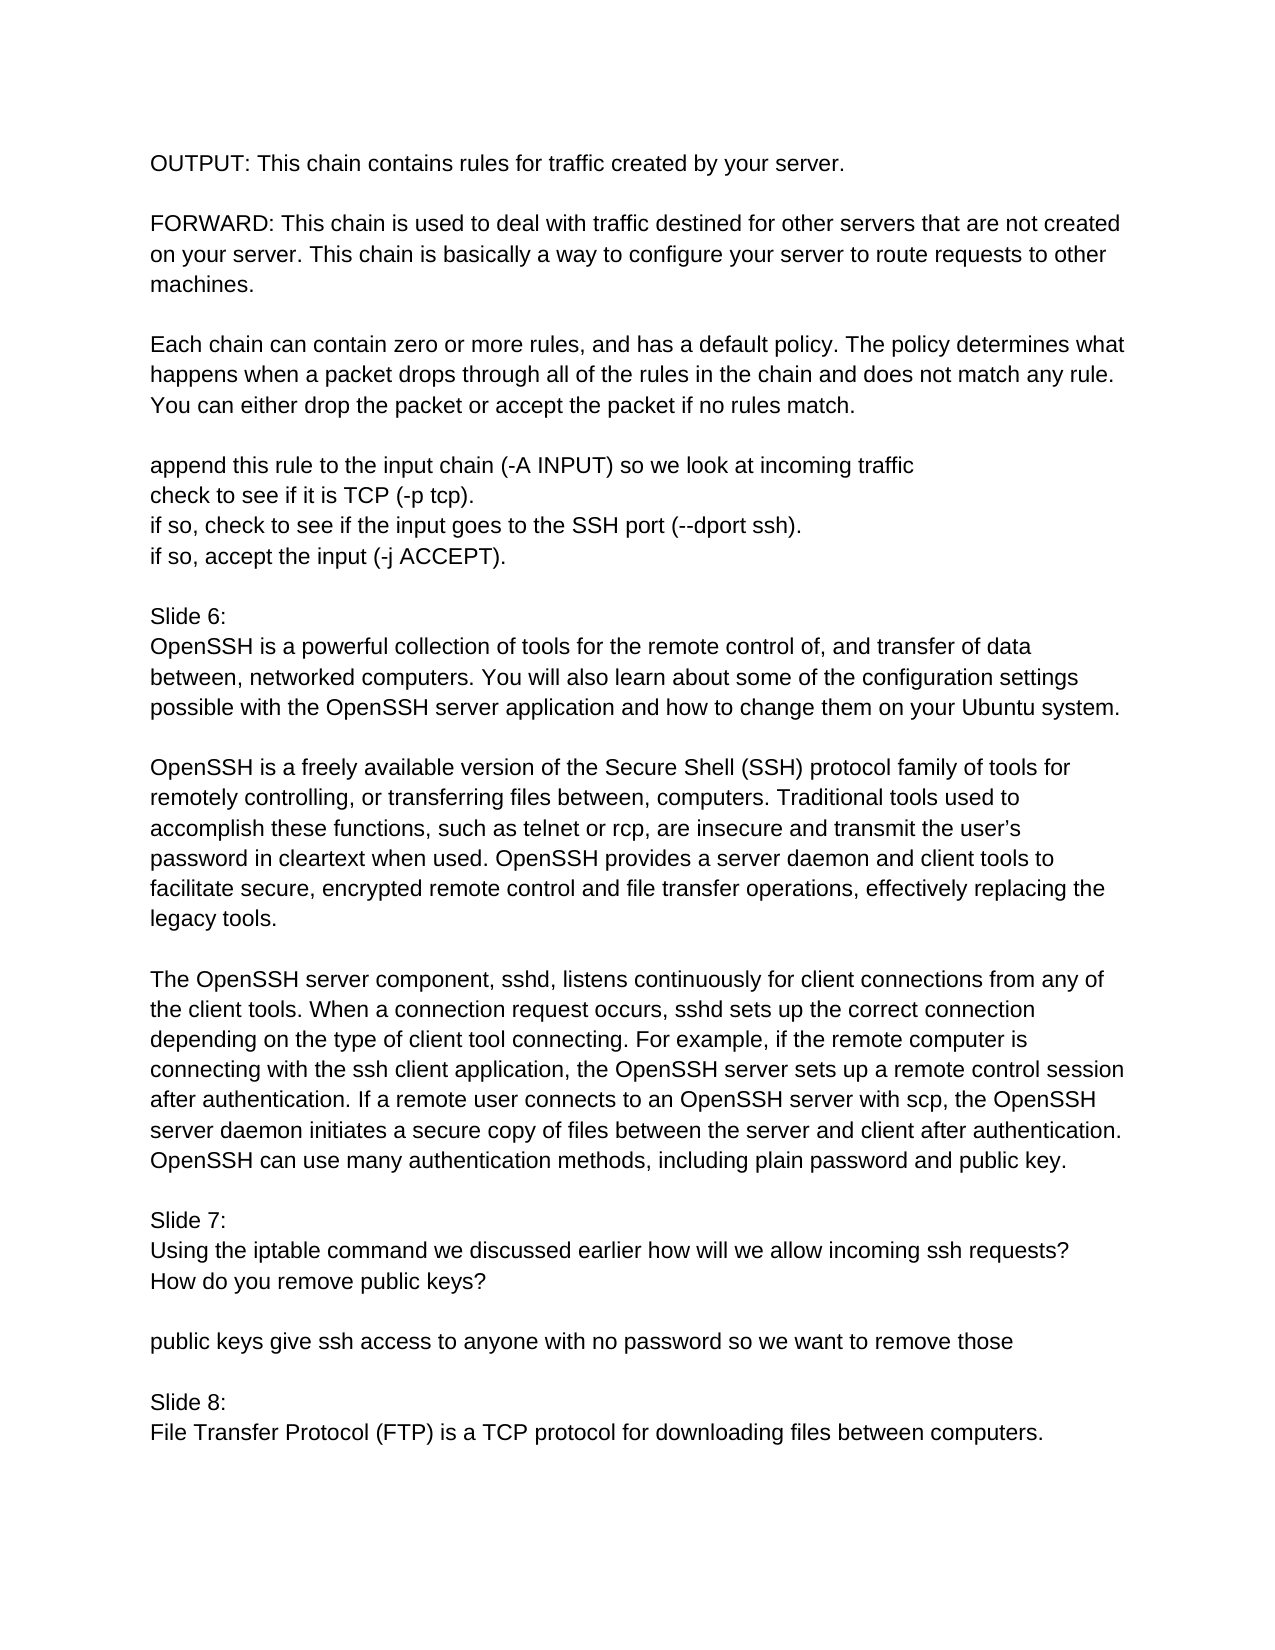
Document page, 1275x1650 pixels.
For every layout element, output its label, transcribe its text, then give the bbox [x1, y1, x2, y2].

text check to see if it is TCP (-p tcp). [150, 482, 1125, 509]
text How do you remove public keys? [150, 1268, 1125, 1294]
text Using the iptable command we discussed earlier how will we allow incoming ssh requests? [150, 1237, 1125, 1264]
text Slide 6: [150, 603, 1125, 629]
text if so, check to see if the input goes to the SSH port (--dport ssh). [150, 512, 1125, 539]
text public keys give ssh access to anyone with no password so we want to remove those [150, 1328, 1125, 1354]
text FORWARD: This chain is used to deal with traffic destined for other servers that are not created on your server. This chain is basically a way to configure your server to route requests to other machines. [150, 210, 1125, 297]
text OpenSSH is a freely available version of the Secure Shell (SSH) protocol family of tools for remotely controlling, or transferring files between, computers. Traditional tools used to accomplish these functions, such as telnet or rcp, are insecure and transmit the user’s password in cleartext when used. OpenSSH provides a server daemon and client tools to facilitate secure, encrypted remote control and file transfer operations, effectively replacing the legacy tools. [150, 754, 1125, 932]
text The OpenSSH server component, sshd, listens continuously for client connections from any of the client tools. When a connection request occurs, sshd sets up the correct connection depending on the type of client tool connecting. For example, if the remote computer is connecting with the ssh client application, the OpenSSH server sets up a remote control session after authentication. If a remote user connects to an OpenSSH server with scp, the OpenSSH server daemon initiates a secure copy of files between the server and client after authentication. OpenSSH can use many authentication methods, including plain password and public key. [150, 966, 1125, 1173]
text if so, accept the input (-j ACCEPT). [150, 543, 1125, 569]
text Each chain can contain zero or more rules, and has a default policy. The policy determines what happens when a packet drops through all of the rules in the chain and does not match any rule. You can either drop the packet or accept the packet if no rules match. [150, 331, 1125, 418]
text File Transfer Protocol (FTP) is a TCP protocol for downloading files between computers. [150, 1419, 1125, 1445]
text Slide 8: [150, 1388, 1125, 1415]
text append this rule to the input chain (-A INPUT) so we look at incoming traffic [150, 452, 1125, 478]
text OUTPUT: This chain contains rules for traffic created by your server. [150, 150, 1125, 176]
text OpenSSH is a powerful collection of tools for the remote control of, and transfer of data between, networked computers. You will also learn about some of the configuration settings possible with the OpenSSH server application and how to change them on your Ubuntu system. [150, 633, 1125, 720]
text Slide 7: [150, 1207, 1125, 1234]
